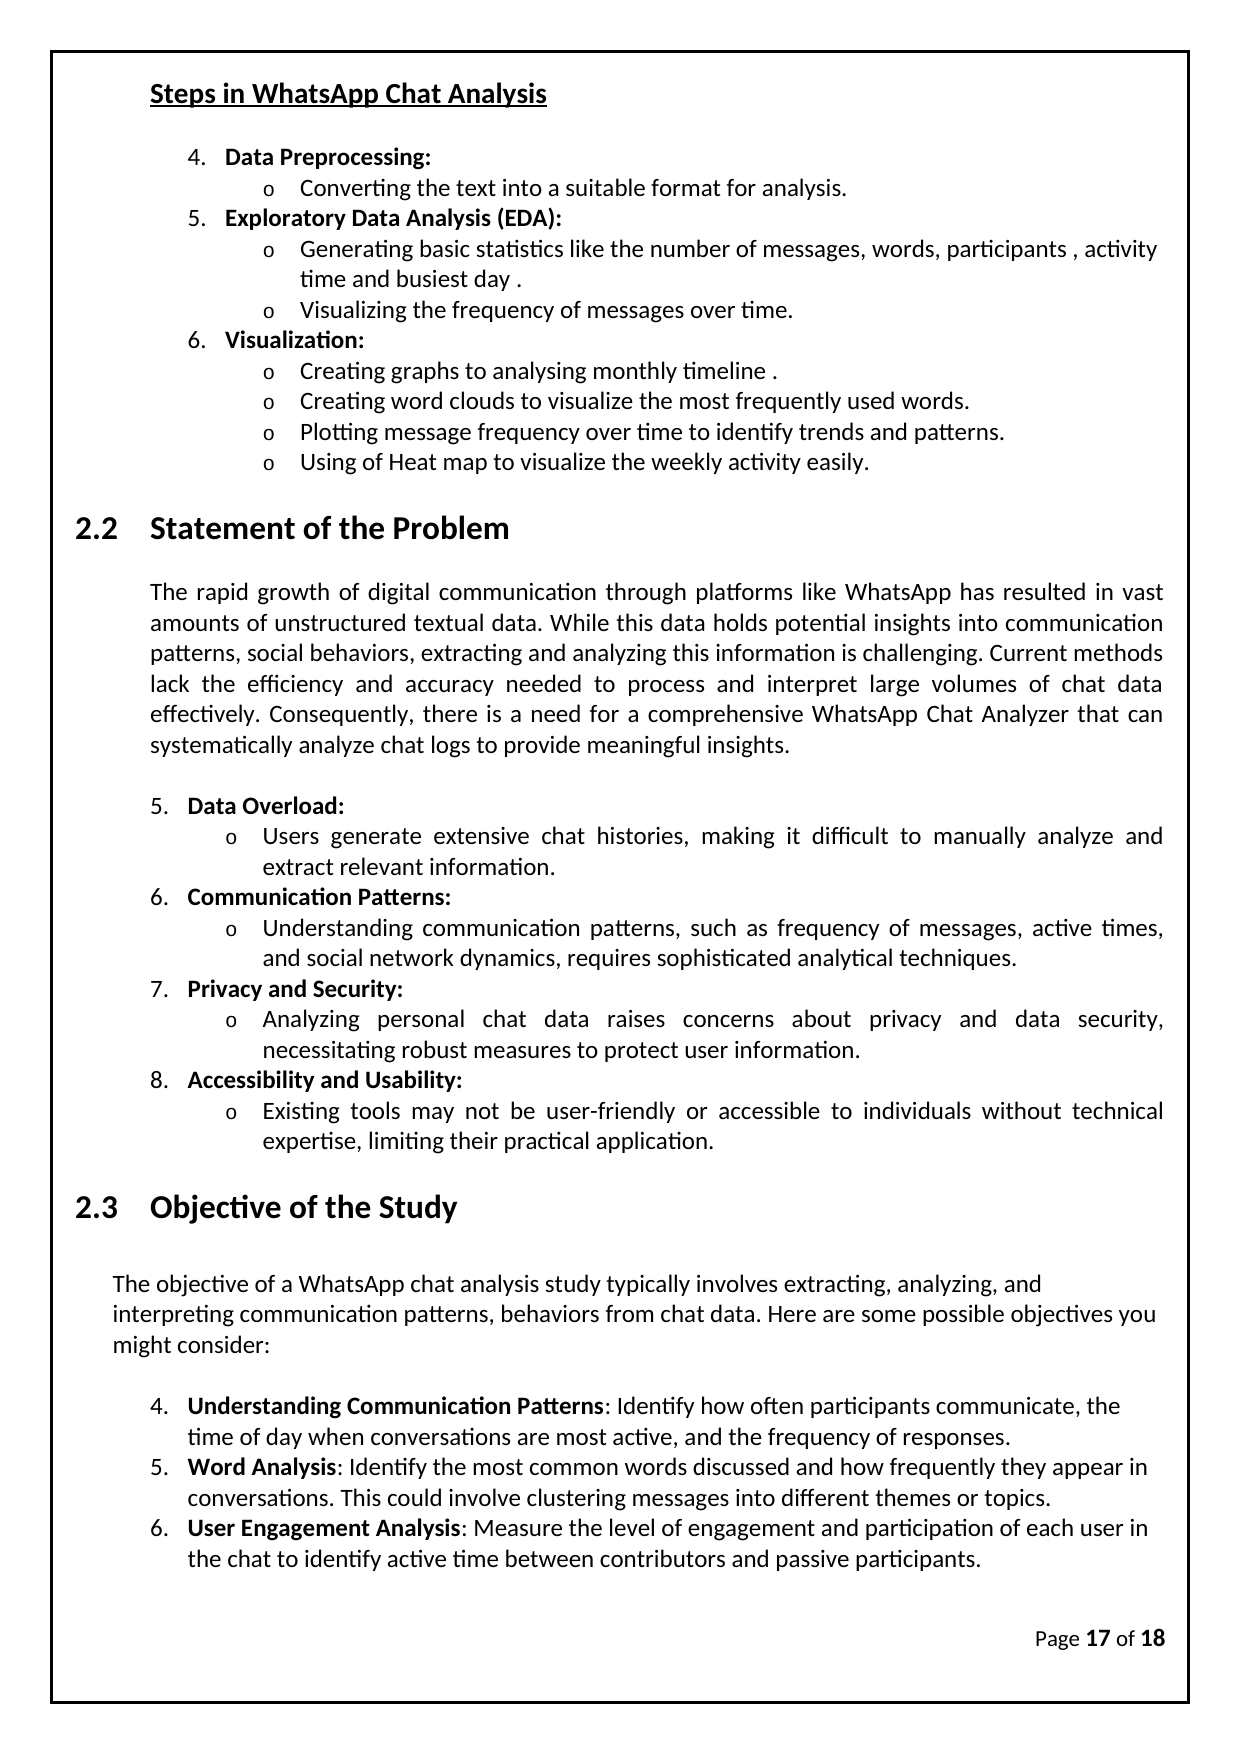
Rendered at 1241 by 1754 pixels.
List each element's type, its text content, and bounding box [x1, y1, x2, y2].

list Creating graphs to analysing monthly timeline . [262, 355, 1165, 385]
list Visualizing the frequency of messages over time. [262, 294, 1165, 324]
list Users generate extensive chat histories, making it difficult to manually analyze and extract relevant information. [225, 820, 1165, 881]
list Generating basic statistics like the number of messages, words, participants , activity time and busiest day . [262, 233, 1165, 294]
list Data Overload: [150, 790, 1165, 820]
list Analyzing personal chat data raises concerns about privacy and data security, necessitating robust measures to protect user information. [225, 1003, 1165, 1064]
list Plotting message frequency over time to identify trends and patterns. [262, 416, 1165, 446]
list Using of Heat map to visualize the weekly activity easily. [262, 446, 1165, 477]
list User Engagement Analysis: Measure the level of engagement and participation of each user in the chat to identify active time between contributors and passive participants. [150, 1512, 1165, 1573]
list Understanding communication patterns, such as frequency of messages, active times, and social network dynamics, requires sophisticated analytical techniques. [225, 912, 1165, 973]
list Communication Patterns: [150, 881, 1165, 912]
list Visualization: [187, 324, 1165, 355]
text The rapid growth of digital communication through platforms like WhatsApp has resulted in vast amounts of unstructured textual data. While this data holds potential insights into communication patterns, social behaviors, extracting and analyzing this information is challenging. Current methods lack the efficiency and accuracy needed to process and interpret large volumes of chat data effectively. Consequently, there is a need for a comprehensive WhatsApp Chat Analyzer that can systematically analyze chat logs to provide meaningful insights. [150, 576, 1165, 759]
list Creating word clouds to visualize the most frequently used words. [262, 385, 1165, 416]
list Understanding Communication Patterns: Identify how often participants communicate, the time of day when conversations are most active, and the frequency of responses. [150, 1390, 1165, 1451]
list Exploratory Data Analysis (EDA): [187, 202, 1165, 233]
text 2.3 Objective of the Study [75, 1187, 1165, 1227]
list Accessibility and Usability: [150, 1064, 1165, 1095]
list Existing tools may not be user-friendly or accessible to individuals without technical expertise, limiting their practical application. [225, 1095, 1165, 1156]
list Converting the text into a suitable format for analysis. [262, 172, 1165, 202]
text Steps in WhatsApp Chat Analysis [75, 75, 1165, 111]
list Privacy and Security: [150, 973, 1165, 1003]
text 2.2 Statement of the Problem [75, 507, 1165, 548]
text The objective of a WhatsApp chat analysis study typically involves extracting, analyzing, and interpreting communication patterns, behaviors from chat data. Here are some possible objectives you might consider: [112, 1268, 1165, 1359]
list Data Preprocessing: [187, 141, 1165, 172]
list Word Analysis: Identify the most common words discussed and how frequently they appear in conversations. This could involve clustering messages into different themes or topics. [150, 1451, 1165, 1512]
